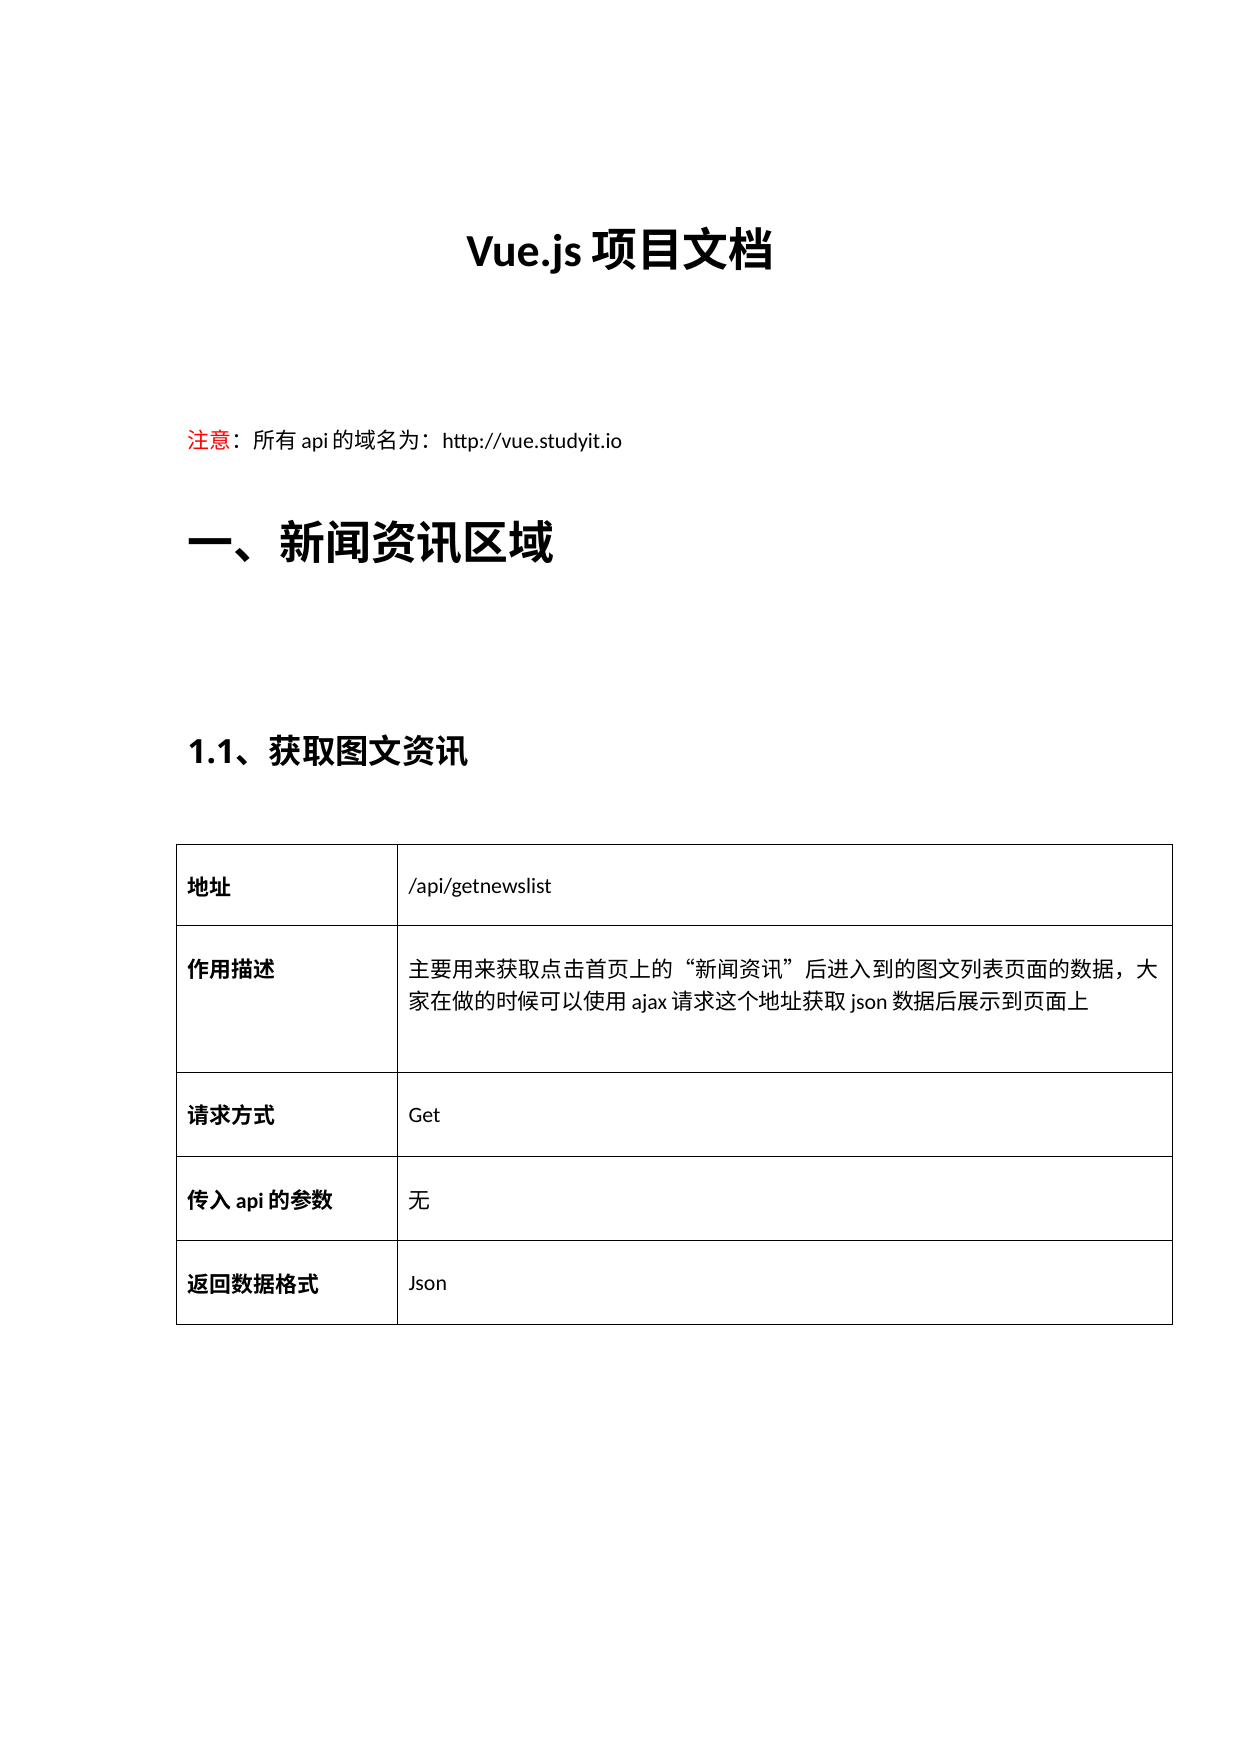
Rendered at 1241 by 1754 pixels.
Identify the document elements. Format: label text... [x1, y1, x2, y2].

table_cell 作用描述 [177, 926, 397, 1072]
table_cell 传入api的参数 [177, 1157, 397, 1240]
table_cell Json [398, 1241, 1172, 1324]
table_cell 请求方式 [177, 1073, 397, 1156]
text 注意：所有api的域名为：http://vue.studyit.io [187, 423, 1053, 455]
table_cell Get [398, 1073, 1172, 1156]
table_header /api/getnewslist [398, 845, 1172, 925]
table_cell 主要用来获取点击首页上的“新闻资讯”后进入到的图文列表页面的数据，大家在做的时候可以使用ajax请求这个地址获取json数据后展示到页面上 [398, 926, 1172, 1072]
subtitle Vue.js项目文档 [187, 197, 1053, 295]
table_cell 返回数据格式 [177, 1241, 397, 1324]
subtitle 一、新闻资讯区域 [187, 491, 1053, 588]
table_header 地址 [177, 845, 397, 925]
table_cell 无 [398, 1157, 1172, 1240]
subtitle 1.1、获取图文资讯 [187, 716, 1053, 781]
